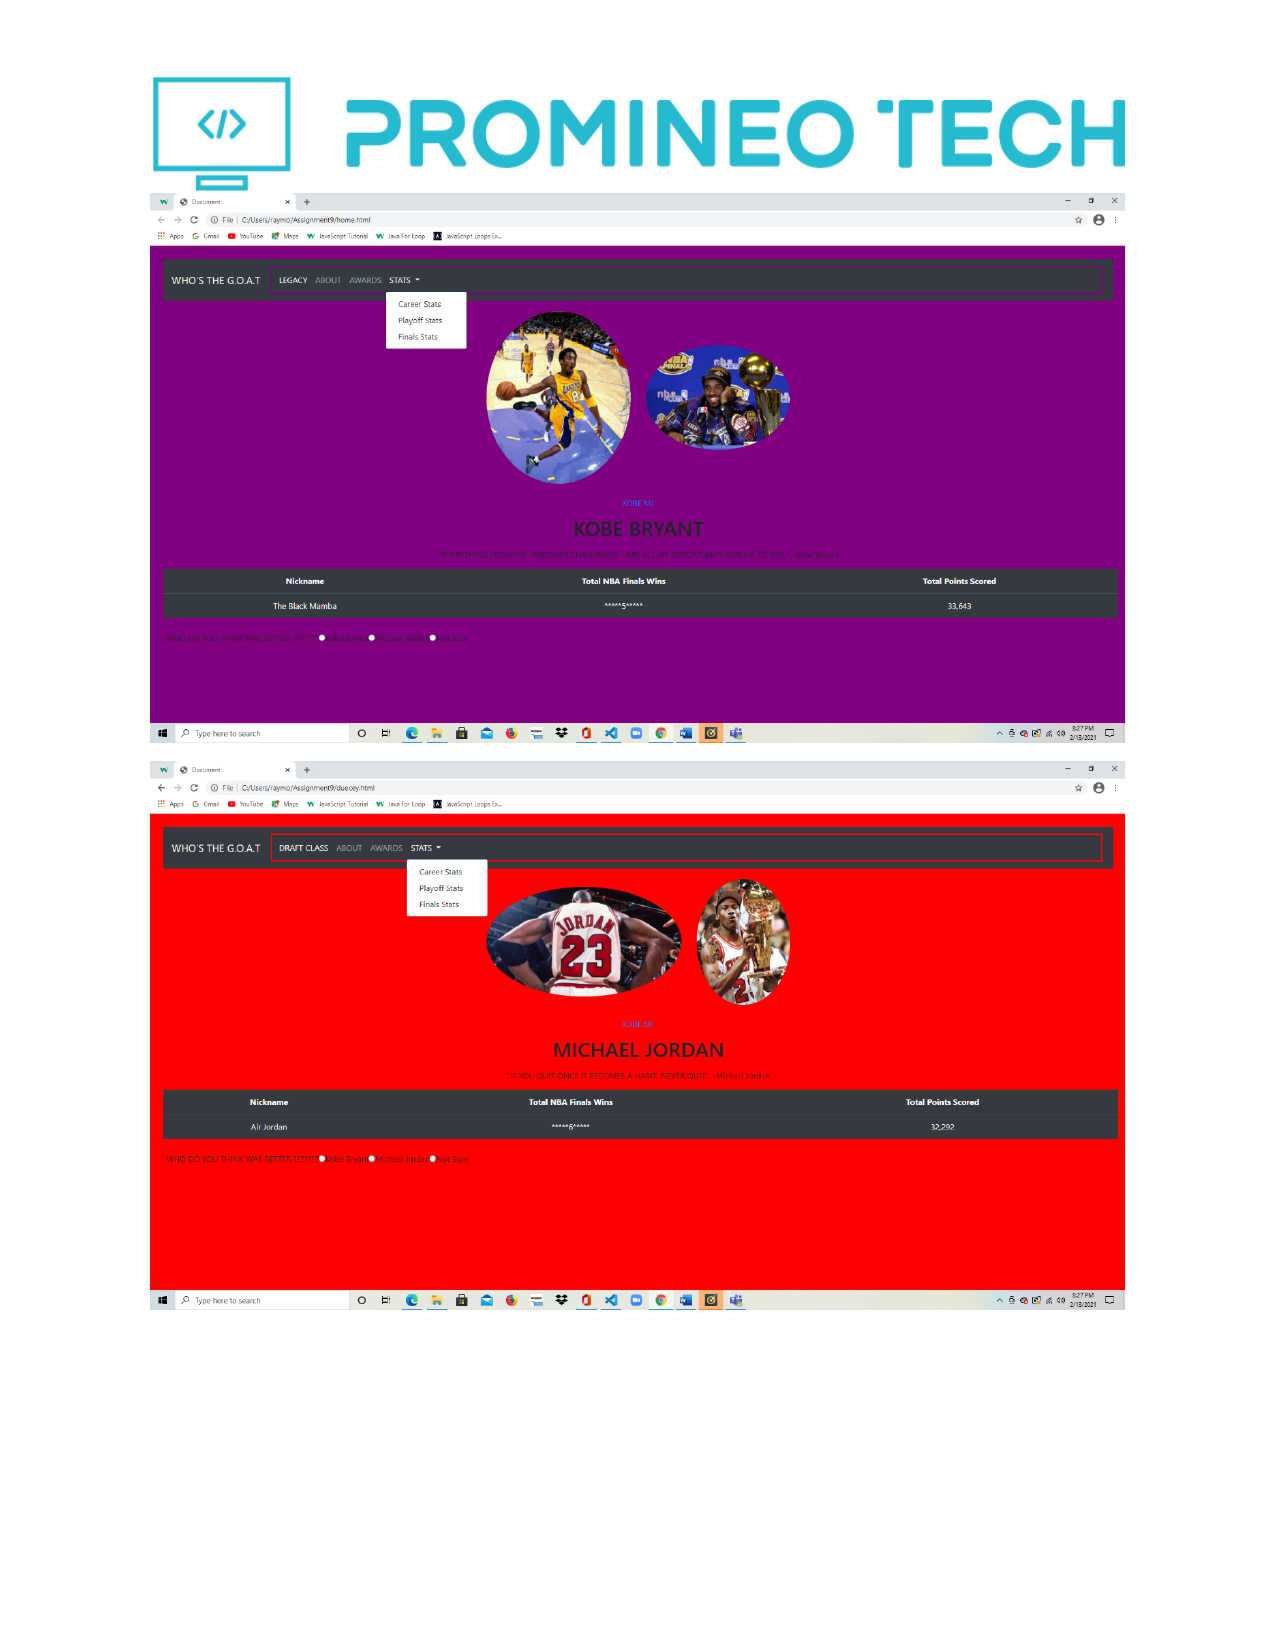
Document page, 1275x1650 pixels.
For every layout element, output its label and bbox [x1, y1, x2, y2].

picture [150, 75, 1125, 743]
picture [150, 761, 1125, 1310]
